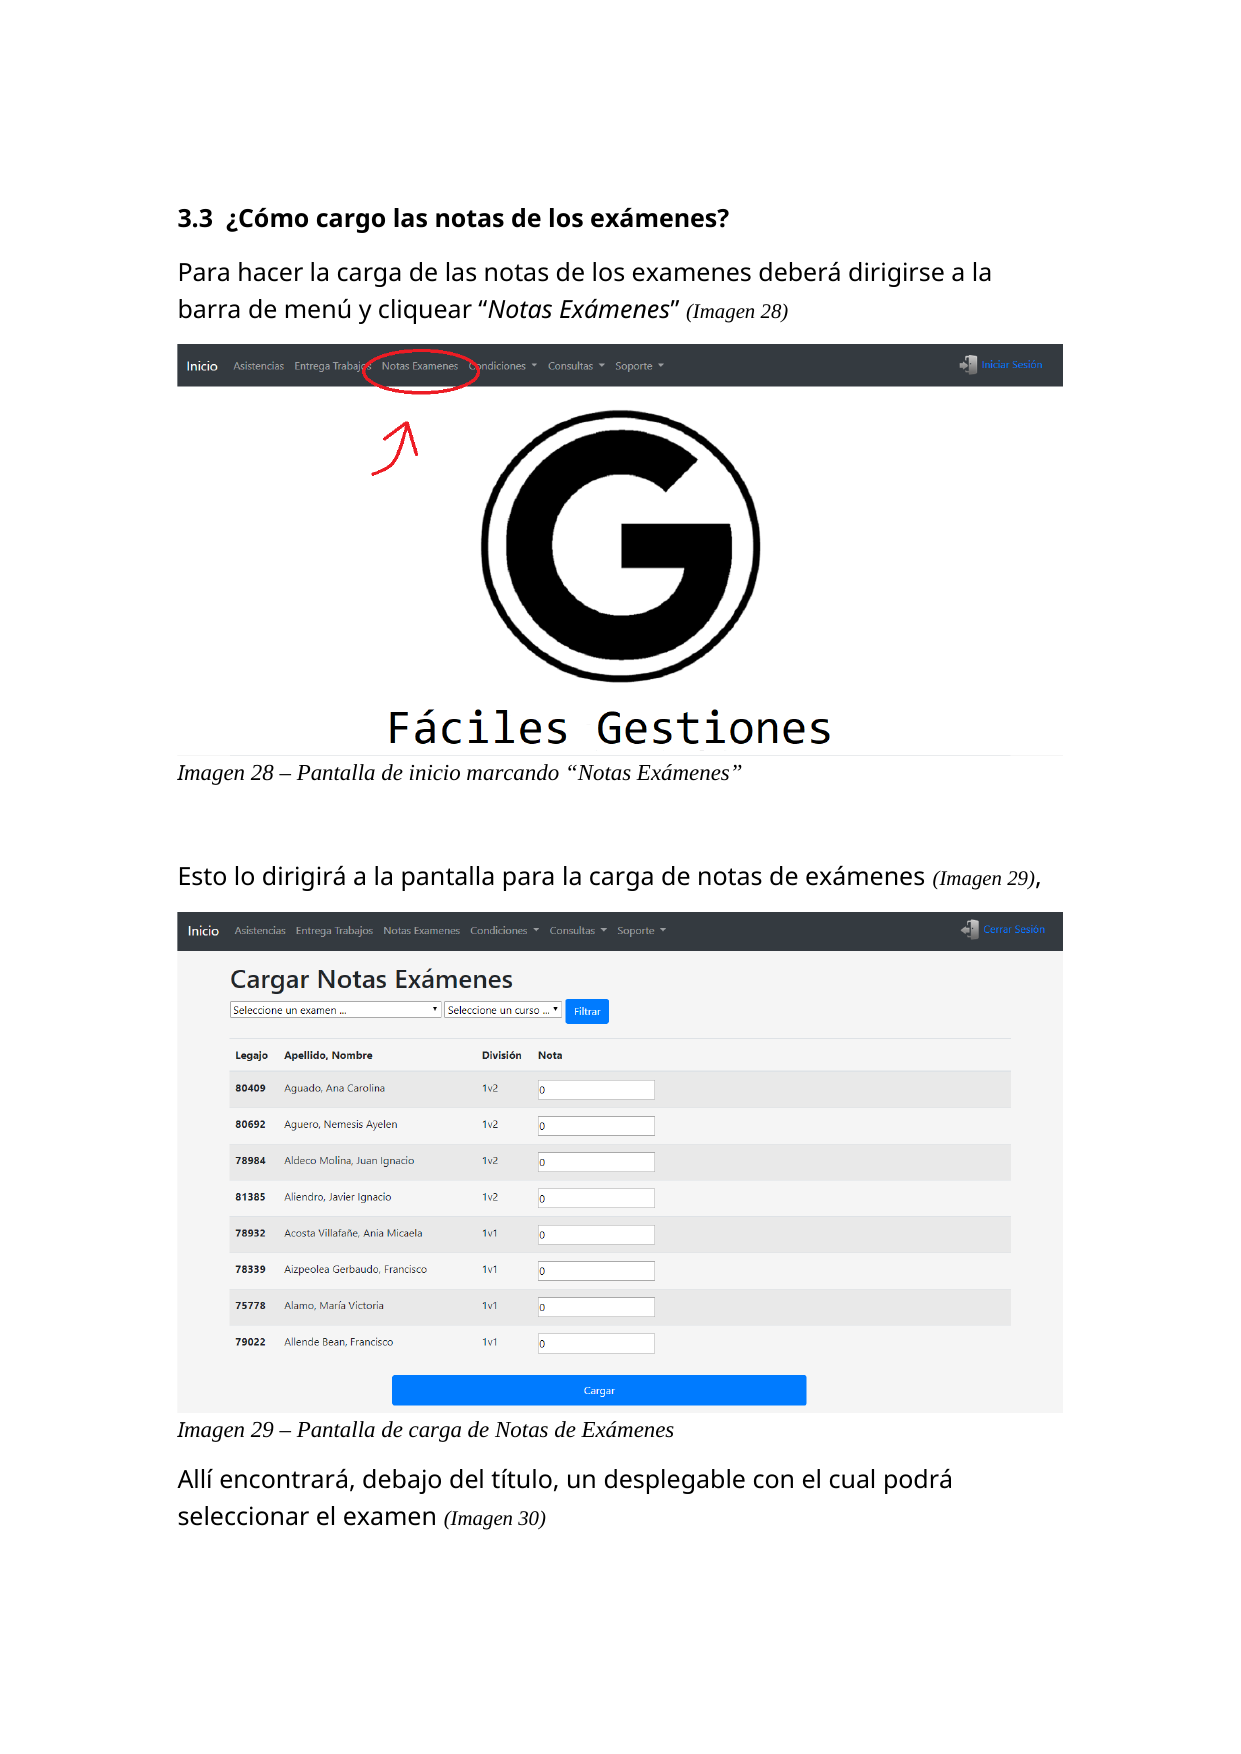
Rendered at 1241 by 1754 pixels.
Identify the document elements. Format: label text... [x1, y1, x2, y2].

text Esto lo dirigirá a la pantalla para la carga de notas de exámenes (Imagen 29), [177, 859, 1063, 893]
text Imagen 28 – Pantalla de inicio marcando “Notas Exámenes” [177, 756, 1063, 787]
text Para hacer la carga de las notas de los examenes deberá dirigirse a la barra de menú y cliquear “Notas Exámenes” (Imagen 28) [177, 254, 1063, 325]
picture [177, 344, 1063, 756]
text Imagen 29 – Pantalla de carga de Notas de Exámenes [177, 1413, 1063, 1443]
picture [177, 912, 1063, 1413]
text 3.3 ¿Cómo cargo las notas de los exámenes? [177, 201, 1063, 235]
text Allí encontrará, debajo del título, un desplegable con el cual podrá seleccionar el examen (Imagen 30) [177, 1462, 1063, 1533]
